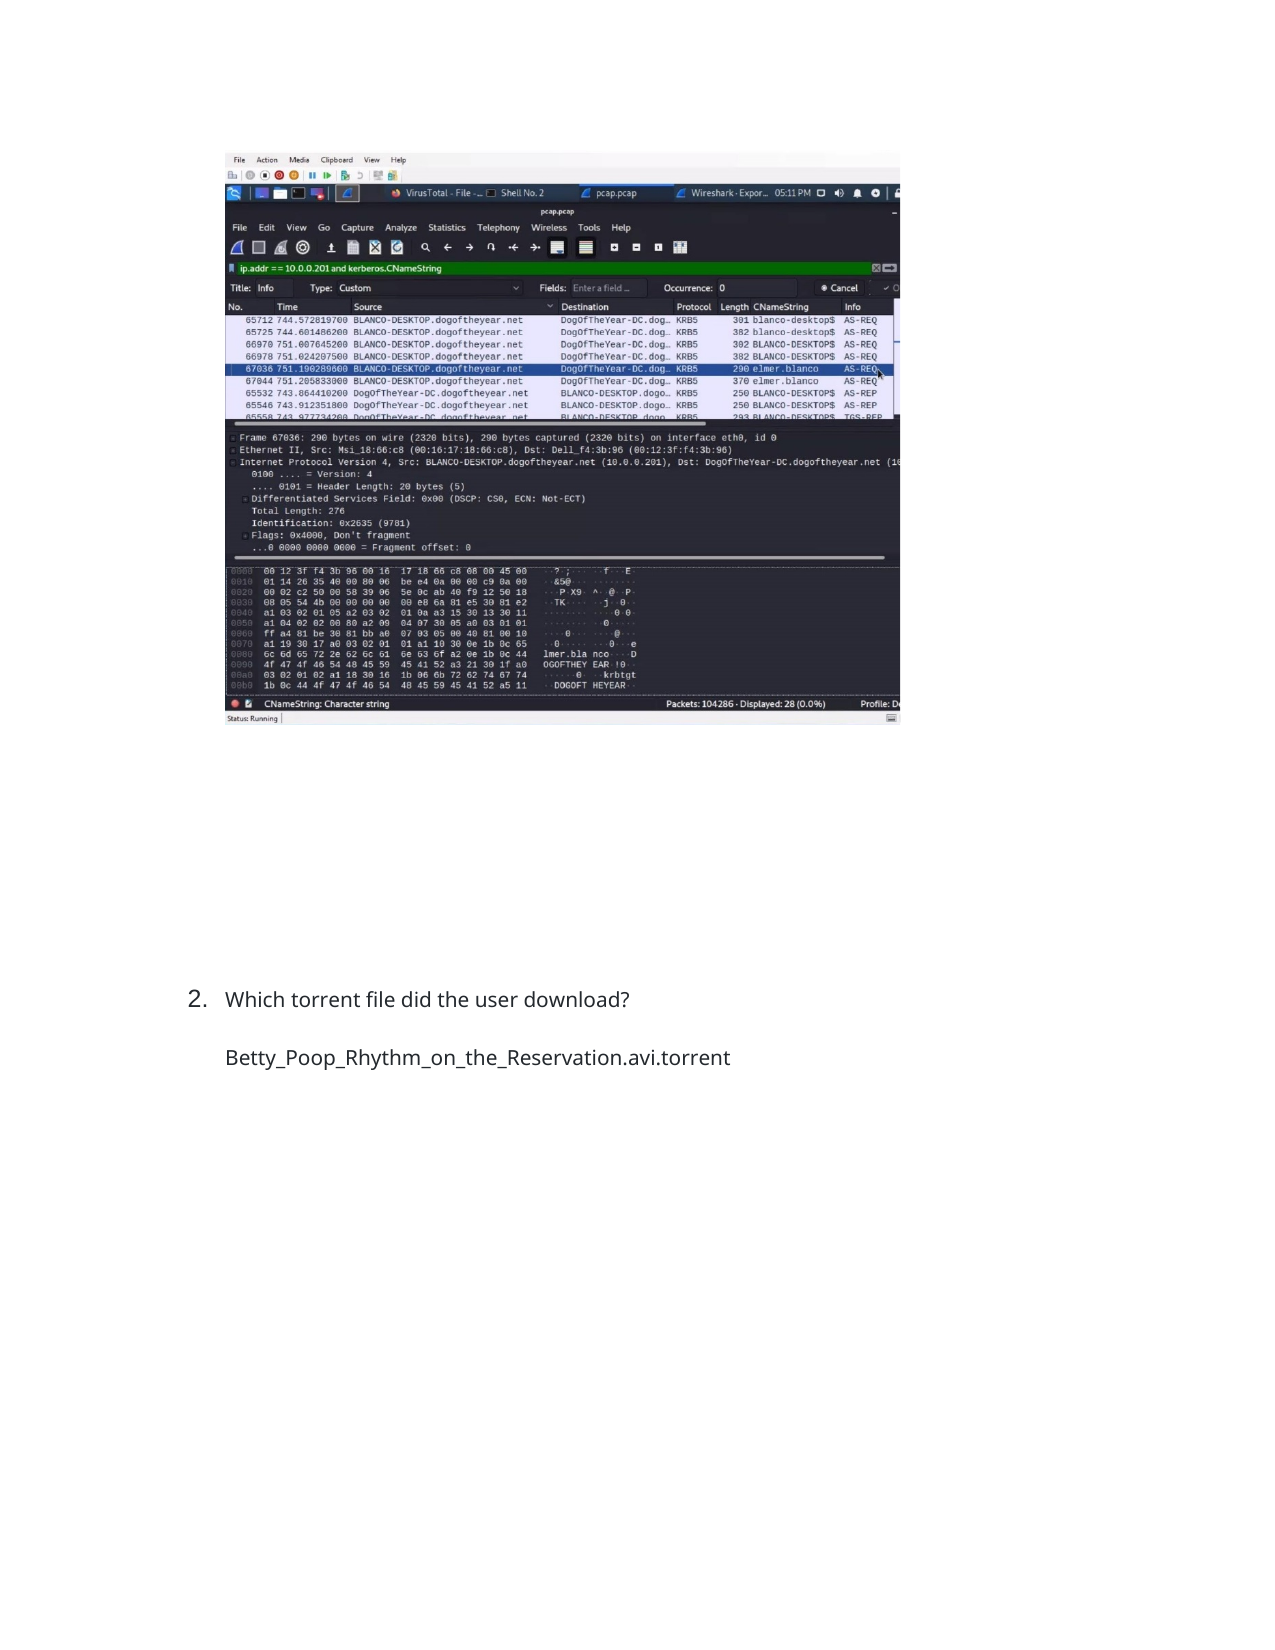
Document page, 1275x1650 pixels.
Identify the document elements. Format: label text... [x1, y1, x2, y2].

picture [225, 150, 901, 725]
list Which torrent file did the user download? [187, 984, 1125, 1013]
text Betty_Poop_Rhythm_on_the_Reservation.avi.torrent [225, 1043, 1125, 1071]
